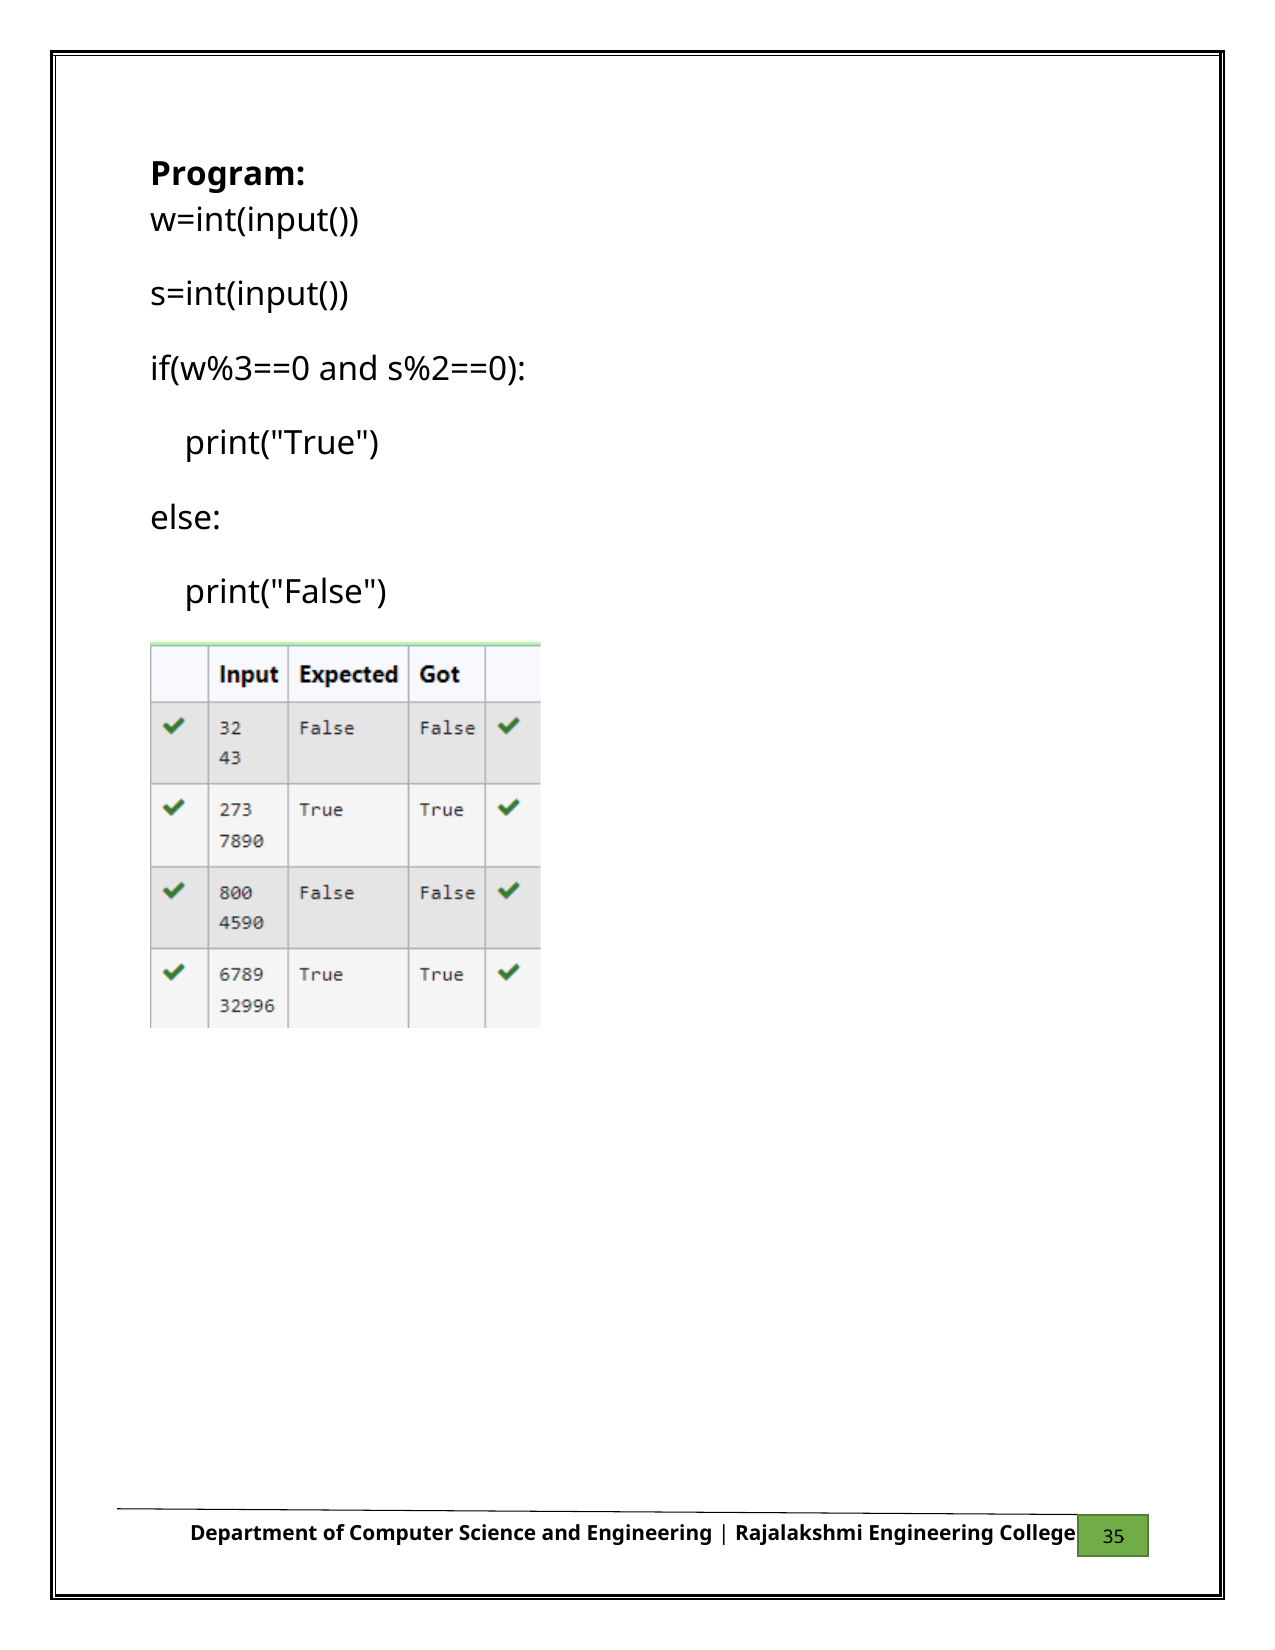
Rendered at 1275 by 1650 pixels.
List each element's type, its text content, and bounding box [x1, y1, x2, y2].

text print("True") [150, 419, 1125, 464]
text if(w%3==0 and s%2==0): [150, 344, 1125, 390]
text else: [150, 494, 1125, 539]
text s=int(input()) [150, 270, 1125, 315]
text print("False") [150, 568, 1125, 614]
text Program: w=int(input()) [150, 150, 1125, 241]
picture [150, 642, 541, 1028]
